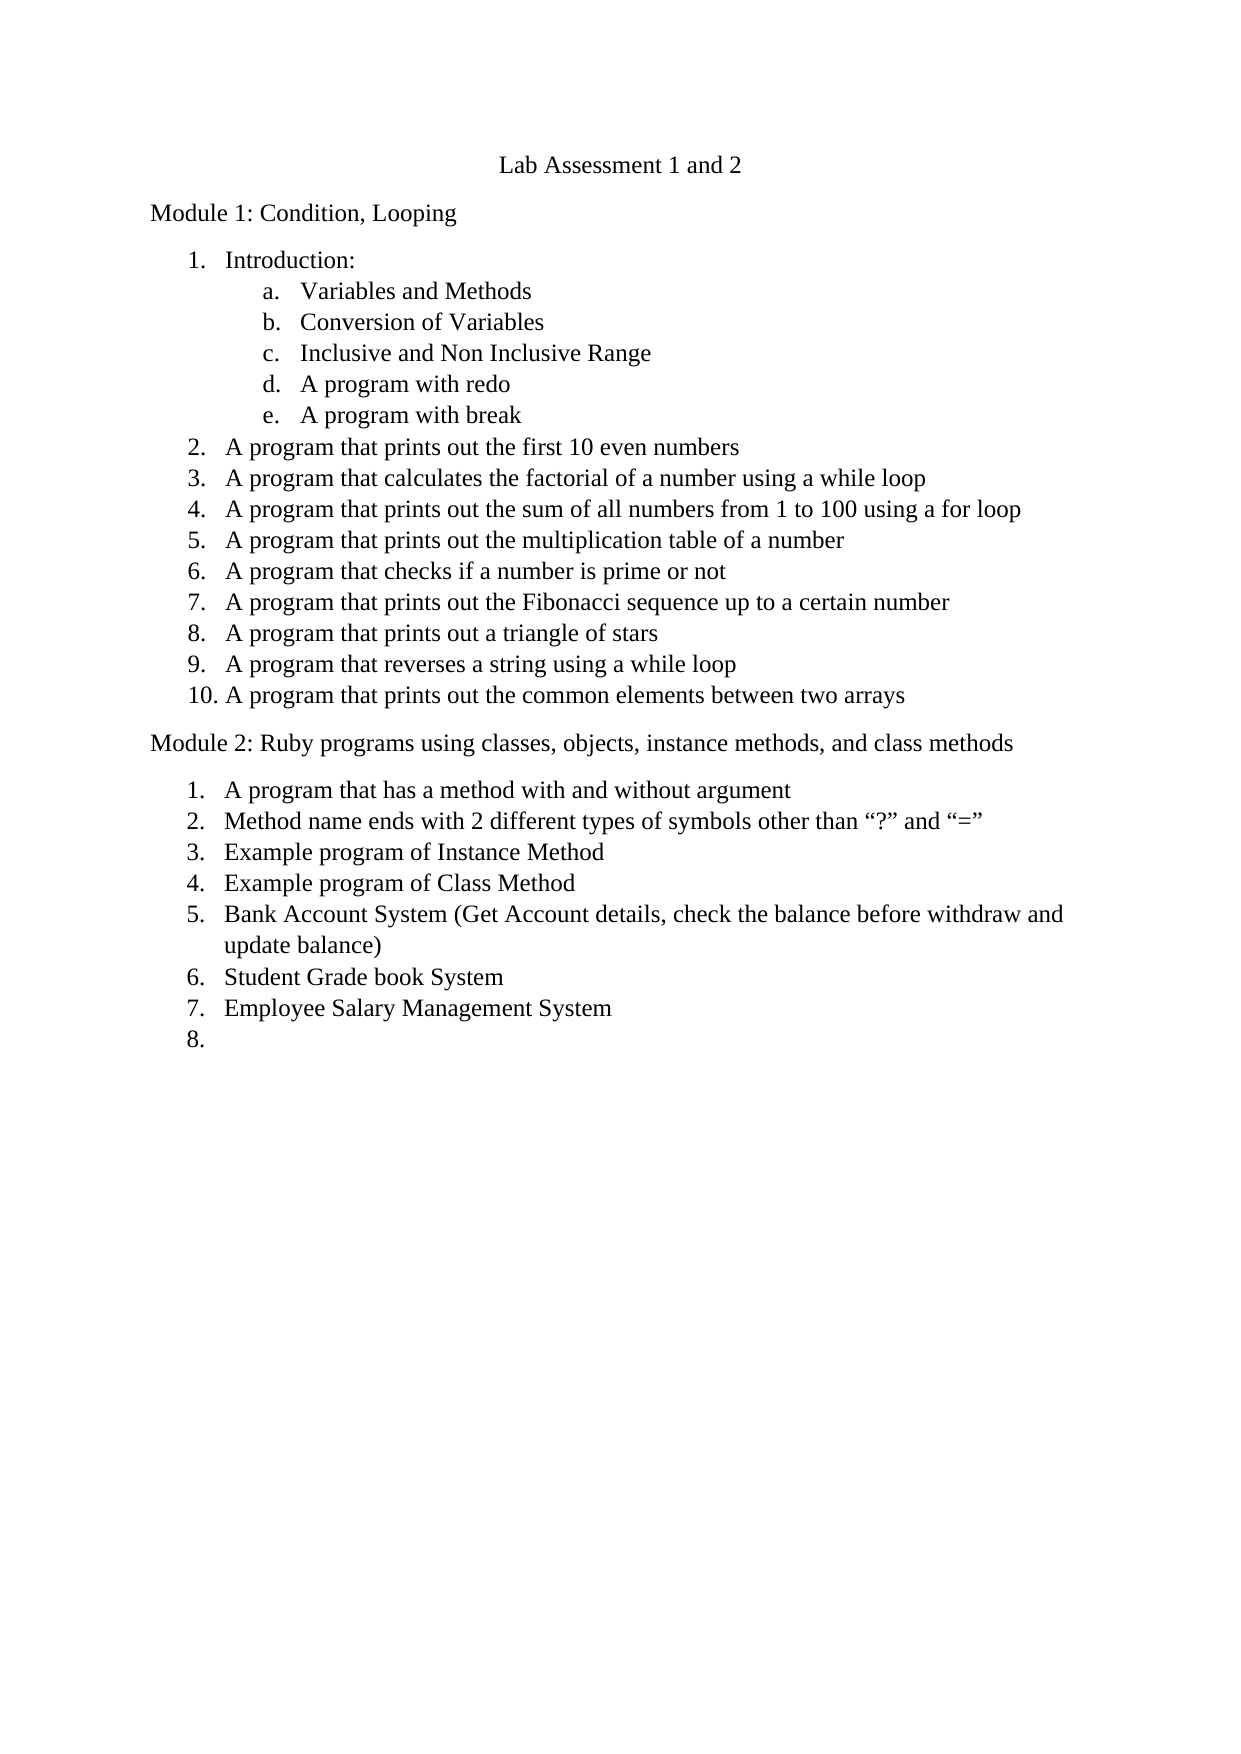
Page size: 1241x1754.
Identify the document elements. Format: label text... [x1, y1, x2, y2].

text Module 2: Ruby programs using classes, objects, instance methods, and class methods [150, 728, 1090, 756]
list Inclusive and Non Inclusive Range [262, 338, 1090, 367]
list Employee Salary Management System [186, 993, 1090, 1021]
list A program with break [262, 401, 1090, 429]
list A program with redo [262, 369, 1090, 398]
list A program that prints out the common elements between two arrays [187, 680, 1090, 709]
text Lab Assessment 1 and 2 [150, 150, 1090, 179]
list Example program of Class Method [186, 868, 1090, 897]
list Introduction: [187, 245, 1090, 274]
list A program that prints out the first 10 even numbers [187, 432, 1090, 460]
list Bank Account System (Get Account details, check the balance before withdraw and update balance) [186, 899, 1090, 959]
list Conversion of Variables [262, 307, 1090, 336]
list A program that prints out a triangle of stars [187, 618, 1090, 647]
list A program that has a method with and without argument [186, 775, 1090, 804]
list A program that prints out the Fibonacci sequence up to a certain number [187, 587, 1090, 616]
list A program that reverses a string using a while loop [187, 649, 1090, 678]
list A program that calculates the factorial of a number using a while loop [187, 463, 1090, 491]
list Method name ends with 2 different types of symbols other than “?” and “=” [186, 806, 1090, 835]
list A program that checks if a number is prime or not [187, 556, 1090, 584]
list A program that prints out the sum of all numbers from 1 to 100 using a for loop [187, 494, 1090, 522]
text Module 1: Condition, Looping [150, 198, 1090, 226]
list Student Grade book System [186, 962, 1090, 990]
list A program that prints out the multiplication table of a number [187, 525, 1090, 553]
list Variables and Methods [262, 276, 1090, 305]
list Example program of Instance Method [186, 837, 1090, 866]
